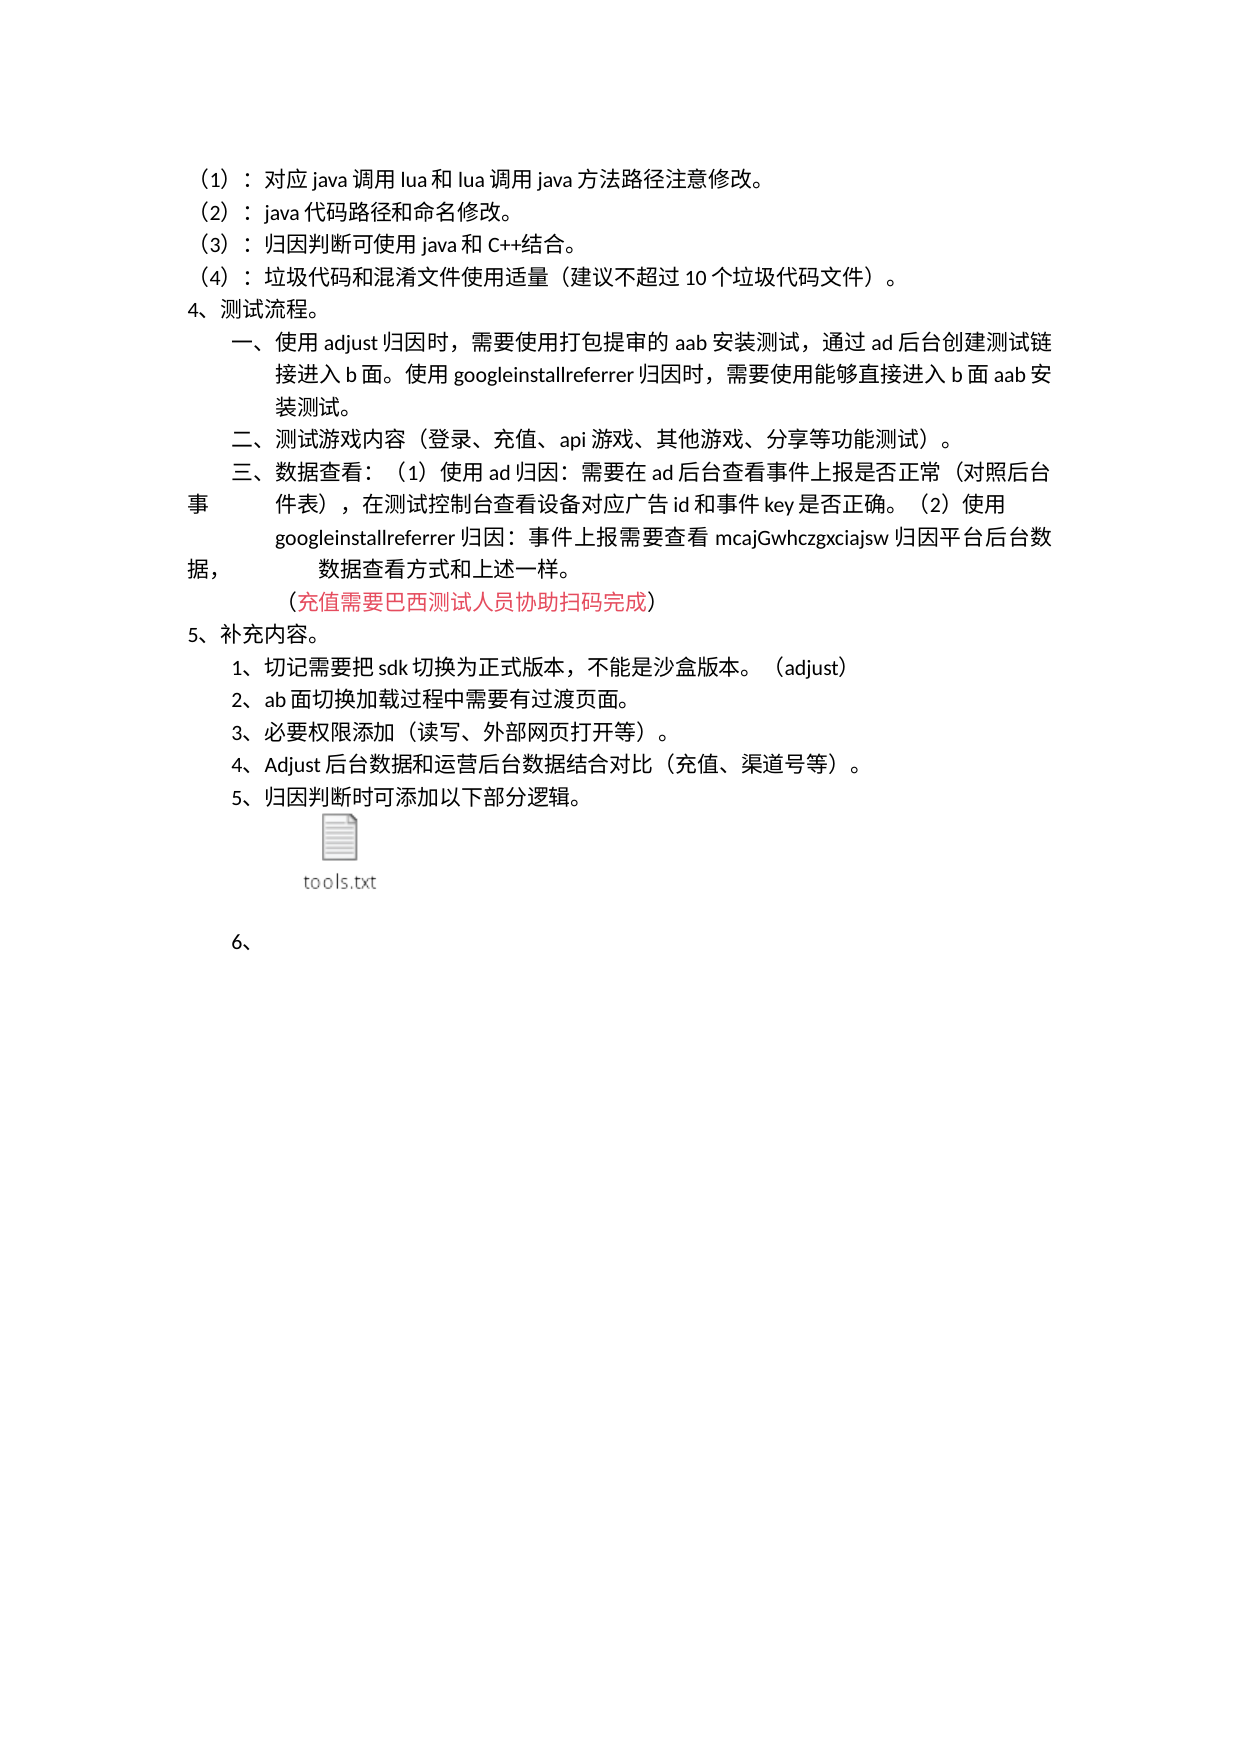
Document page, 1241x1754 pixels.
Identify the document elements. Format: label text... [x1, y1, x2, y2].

list 测试流程。 [187, 292, 1053, 324]
list 归因判断时可添加以下部分逻辑。 [187, 779, 1053, 812]
list 补充内容。 [187, 617, 1053, 649]
list 使用adjust归因时，需要使用打包提审的aab安装测试，通过ad后台创建测试链 接进入b面。使用googleinstallreferrer归因时，需要使用能够直接进入b面aab安 装测试。 [187, 324, 1053, 422]
list （充值需要巴西测试人员协助扫码完成） [231, 584, 1053, 617]
list ：归因判断可使用java和C++结合。 [187, 227, 1053, 259]
list 数据查看：（1）使用ad归因：需要在ad后台查看事件上报是否正常（对照后台事 件表），在测试控制台查看设备对应广告id和事件key是否正确。（2）使用 googleinstallreferrer归因：事件上报需要查看mcajGwhczgxciajsw归因平台后台数据， 数据查看方式和上述一样。 [187, 454, 1053, 584]
list Adjust后台数据和运营后台数据结合对比（充值、渠道号等）。 [187, 747, 1053, 779]
list 测试游戏内容（登录、充值、api游戏、其他游戏、分享等功能测试）。 [187, 422, 1053, 454]
list 切记需要把sdk切换为正式版本，不能是沙盒版本。（adjust） [187, 649, 1053, 682]
list ：java代码路径和命名修改。 [187, 194, 1053, 227]
list ：垃圾代码和混淆文件使用适量（建议不超过10个垃圾代码文件）。 [187, 259, 1053, 292]
list ab面切换加载过程中需要有过渡页面。 [187, 682, 1053, 714]
list 必要权限添加（读写、外部网页打开等）。 [187, 714, 1053, 747]
list ：对应java调用lua和lua调用java方法路径注意修改。 [187, 162, 1053, 194]
